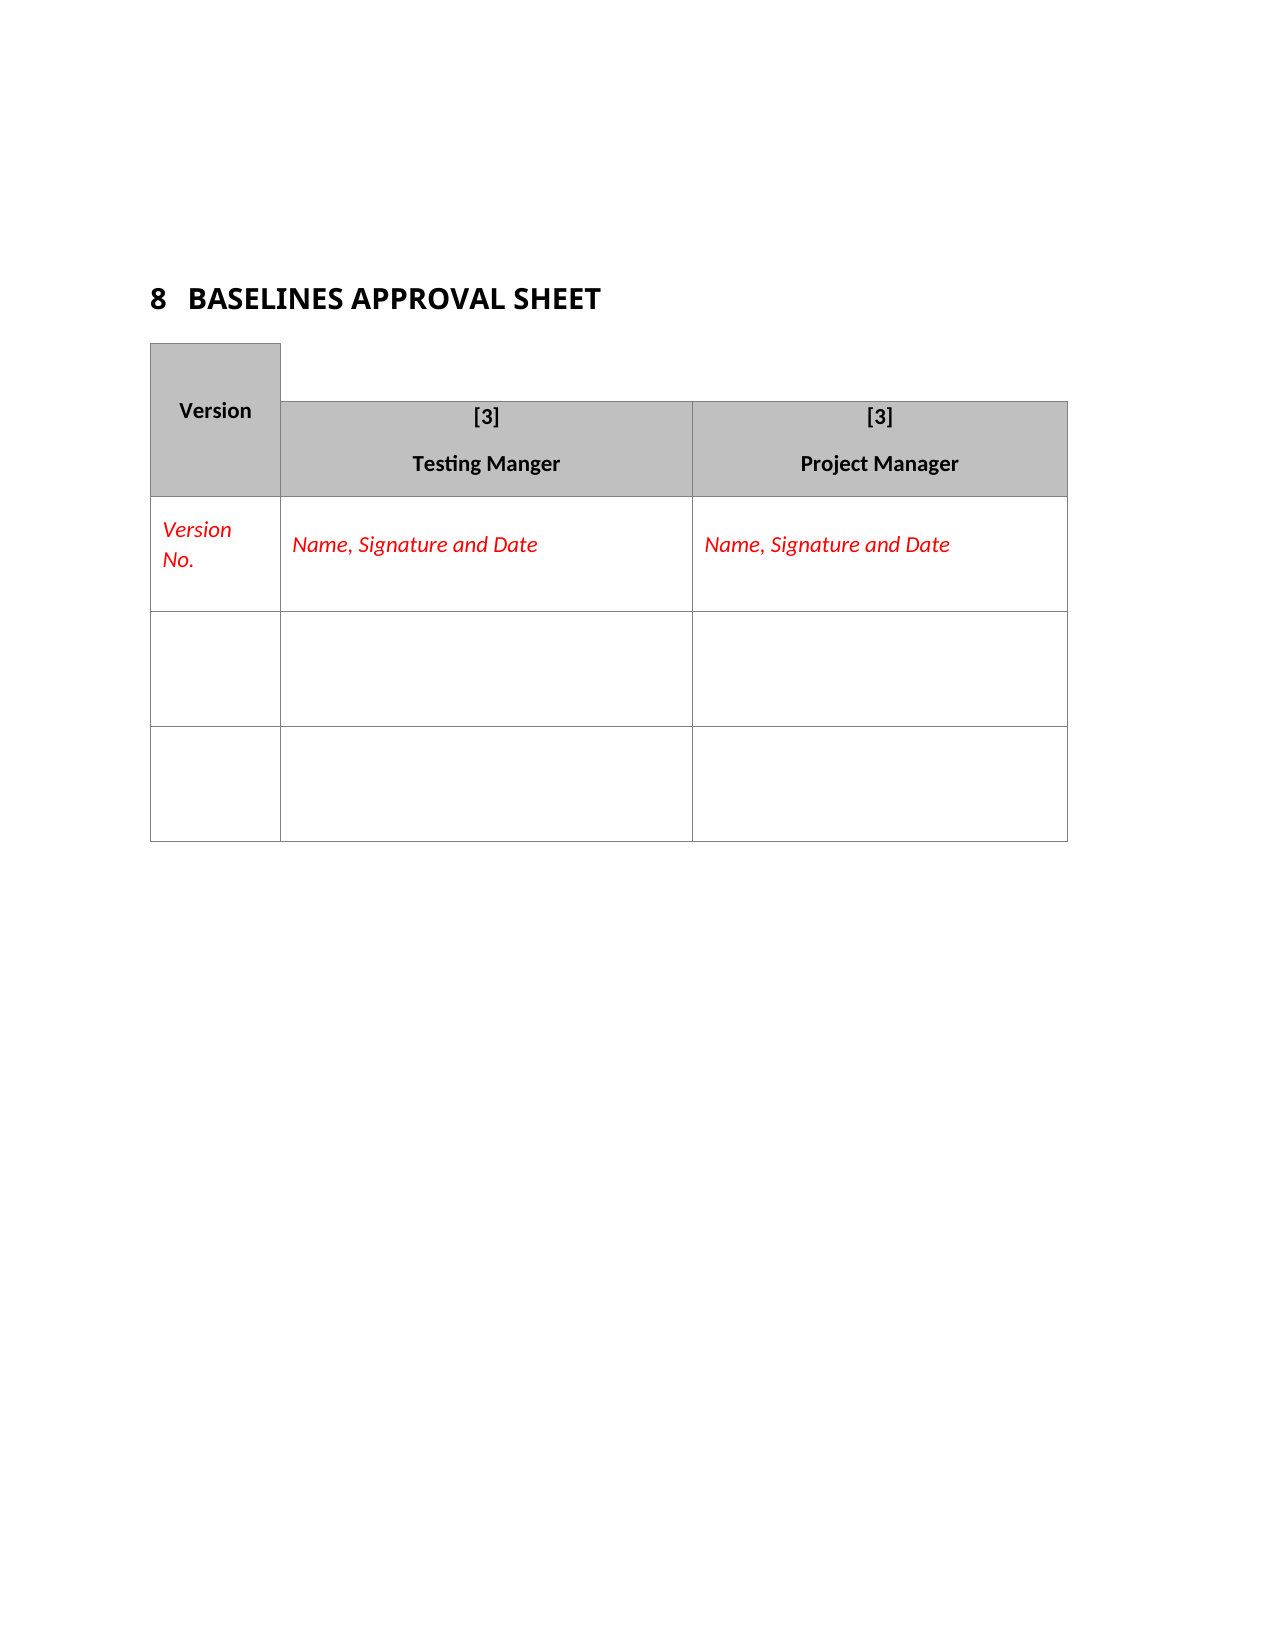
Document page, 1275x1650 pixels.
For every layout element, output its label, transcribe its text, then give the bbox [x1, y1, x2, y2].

table_cell [151, 612, 280, 726]
table_cell Name, Signature and Date [281, 497, 692, 611]
table_cell Version No. [151, 497, 280, 611]
table_cell [693, 727, 1067, 841]
subtitle Baselines Approval Sheet [150, 278, 1125, 318]
table_cell [3] Testing Manger [281, 402, 692, 496]
table_cell [281, 727, 692, 841]
table_header Version [151, 344, 280, 496]
table_cell Name, Signature and Date [693, 497, 1067, 611]
table_cell [3] Project Manager [693, 402, 1067, 496]
table_cell [693, 612, 1067, 726]
table_cell [281, 612, 692, 726]
table_cell [151, 727, 280, 841]
